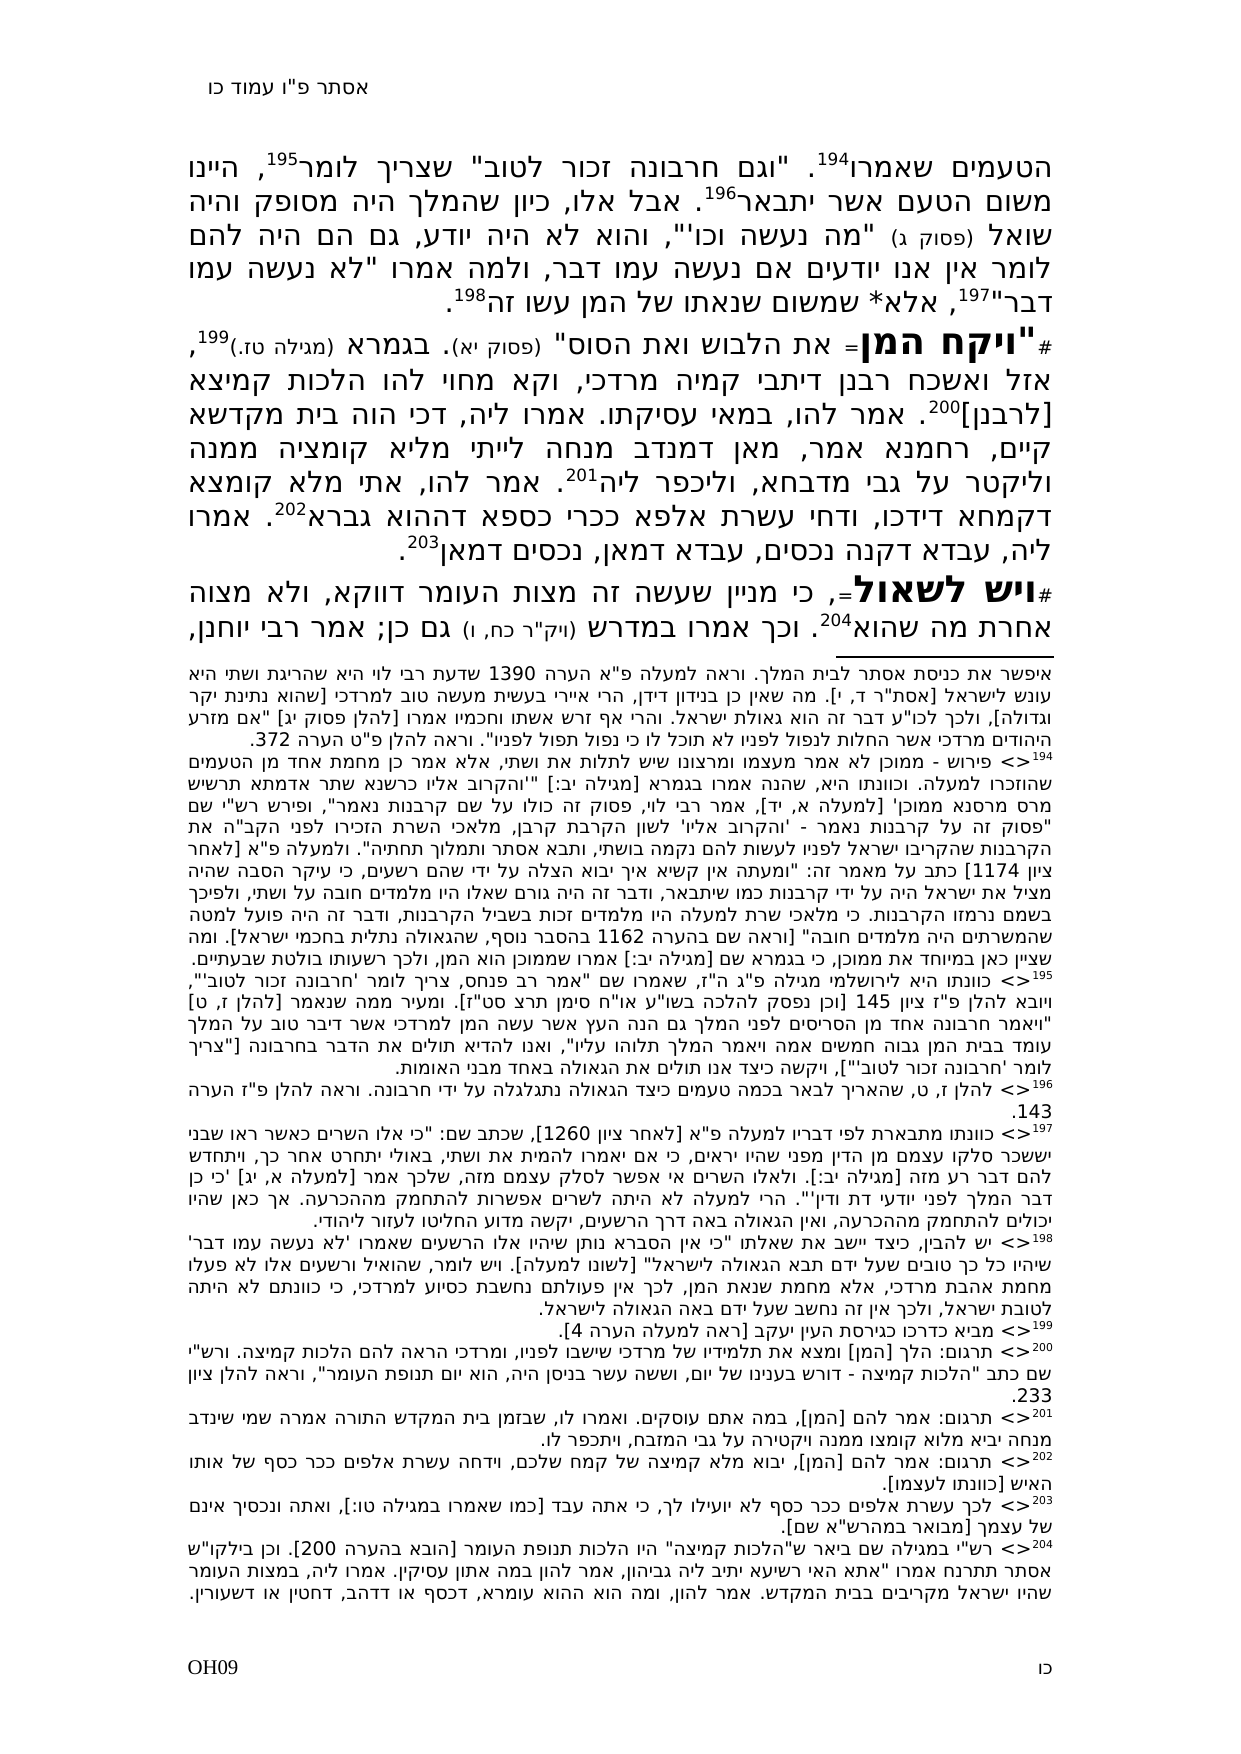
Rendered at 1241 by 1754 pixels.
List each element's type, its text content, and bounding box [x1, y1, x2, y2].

text #ויש לשאול=, כי מניין שעשה זה מצות העומר דווקא, ולא מצוה אחרת מה שהוא. וכך אמרו במדרש (ויק"ר כח, ו) גם כן; אמר רבי יוחנן, לעולם אל תהי מצות העומר קלה בעיניך, שעל ידי העומר זכה אברהם לירש ארץ כנען, הדה הוא דכתיב "ונתתי לך ולזרעך אחריך" (בראשית יז, ח) על מנת "ואתה את בריתי תשמור" (שם פסוק ט), ואי זה, זהו מצות* העומר. ריש לקיש אמר, לעולם אל תהי מצות העומר קלה בעיניך, שעל ידי מצות העומר עשה הקב"ה שלום בין איש לאשתו, הוי אומר בזכות מנחת קמח שעורים. רבי לוי אמר, היא שעמדה להם בימי המן. דאמר רבי לוי, כיון שראה מרדכי את המן בא נגדו להמיתו, אמר דומה אני שאין רשע זה בא אלא להרגני. והוו תלמידיו יתבין קמי, אמר להם עמדו וברחו שמא תכוו בגחלתי. אמרו ליה, בין לקטול בין לחיי אנן עמך, ולא נשבקינך. מה עשה, נתעטף בטליתו ועמד בתפילה לפני הקב"ה, ותלמידיו יתבן ועסקין באורייתא. אמר להם, במה אתם עוסקין. אמרו לו, במצות עומר שהיו ישראל מקריבין במקדש ביום הזה. [אמר להון], הדין עומרא במאי הוי, או דדהב או דכסף. אמרו לו, דשעורין. אמר להון, וכמה היא טימיה דידיה, בעשרים קנטרין או בעשרה קנטרין. אמרו, סגי בעשרה מנויהי. אמר להון [קומו], דנצחי עשרתי מנכון לעשרת אלפים קנטריא דכספא. [187, 567, 1053, 645]
text #"ויקח המן= את הלבוש ואת הסוס" (פסוק יא). בגמרא (מגילה טז.), אזל ואשכח רבנן דיתבי קמיה מרדכי, וקא מחוי להו הלכות קמיצא [לרבנן]. אמר להו, במאי עסיקתו. אמרו ליה, דכי הוה בית מקדשא קיים, רחמנא אמר, מאן דמנדב מנחה לייתי מליא קומציה ממנה וליקטר על גבי מדבחא, וליכפר ליה. אמר להו, אתי מלא קומצא דקמחא דידכו, ודחי עשרת אלפא ככרי כספא דההוא גברא. אמרו ליה, עבדא דקנה נכסים, עבדא דמאן, נכסים דמאן. [187, 320, 1053, 567]
text #ובגמרא= (מגילה טז.), "ויאמר המלך מה נעשה יקר וגדולה וגו'" (פסוק ג), לא מפני שאוהבין את מרדכי אלא מפני ששונאים את המן. הוקשה להם, כי אין הסברא נותן שיהיו אלו הרשעים שאמרו "לא נעשה עמו דבר" שיהיו כל כך טובים שעל ידם תבא הגאולה לישראל. והרי אף אותם שגזרו להמית את ושתי (למעלה א, טז), אף על גב שלא היה זה גאולה כלל, אמרו כי ממוכן לא אמר דבר זה רק בשביל אחד מן הטעמים שאמרו. "וגם חרבונה זכור לטוב" שצריך לומר, היינו משום הטעם אשר יתבאר. אבל אלו, כיון שהמלך היה מסופק והיה שואל (פסוק ג) "מה נעשה וכו'", והוא לא היה יודע, גם הם היה להם לומר אין אנו יודעים אם נעשה עמו דבר, ולמה אמרו "לא נעשה עמו דבר", אלא* שמשום שנאתו של המן עשו זה. [187, 150, 1053, 320]
